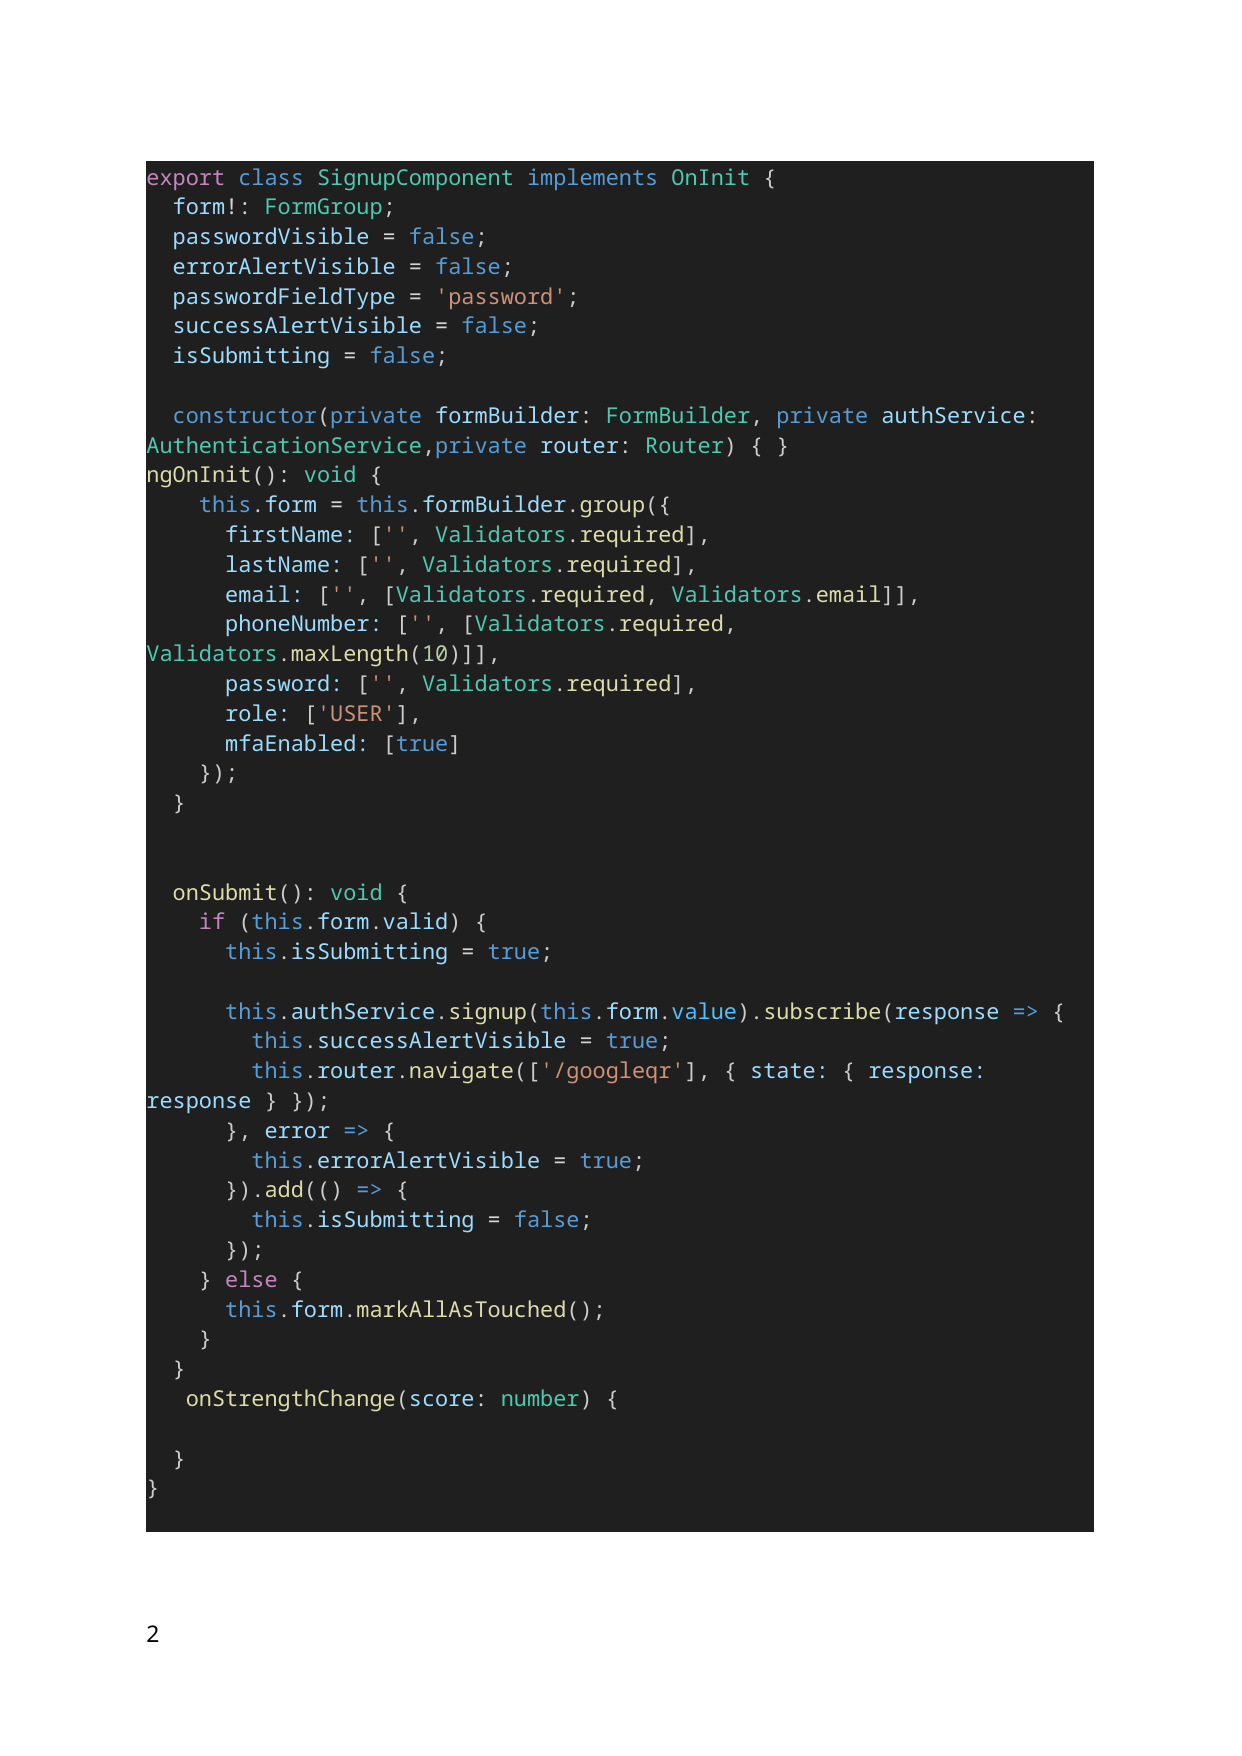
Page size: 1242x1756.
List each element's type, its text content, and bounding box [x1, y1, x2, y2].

text this.form = this.formBuilder.group({ [146, 489, 1094, 519]
text passwordVisible = false; [146, 221, 1094, 251]
text } [146, 787, 1094, 817]
text } [146, 1442, 1094, 1472]
text this.errorAlertVisible = true; [146, 1144, 1094, 1174]
text export class SignupComponent implements OnInit { [146, 161, 1094, 191]
text this.router.navigate(['/googleqr'], { state: { response: response } }); [146, 1055, 1094, 1115]
text lastName: ['', Validators.required], [146, 549, 1094, 578]
text phoneNumber: ['', [Validators.required, Validators.maxLength(10)]], [146, 608, 1094, 668]
text }); [146, 1234, 1094, 1264]
text this.isSubmitting = true; [146, 936, 1094, 966]
text errorAlertVisible = false; [146, 251, 1094, 281]
text } [146, 1353, 1094, 1383]
text passwordFieldType = 'password'; [146, 281, 1094, 310]
text this.authService.signup(this.form.value).subscribe(response => { [146, 996, 1094, 1025]
text }); [146, 757, 1094, 787]
text } [146, 1472, 1094, 1502]
text email: ['', [Validators.required, Validators.email]], [146, 578, 1094, 608]
text constructor(private formBuilder: FormBuilder, private authService: AuthenticationService,private router: Router) { } [146, 400, 1094, 459]
text this.isSubmitting = false; [146, 1204, 1094, 1234]
text isSubmitting = false; [146, 340, 1094, 370]
text this.successAlertVisible = true; [146, 1025, 1094, 1055]
text onStrengthChange(score: number) { [146, 1383, 1094, 1413]
text if (this.form.valid) { [146, 906, 1094, 936]
text role: ['USER'], [146, 698, 1094, 727]
text }).add(() => { [146, 1174, 1094, 1204]
text onSubmit(): void { [146, 876, 1094, 906]
text this.form.markAllAsTouched(); [146, 1293, 1094, 1323]
text }, error => { [146, 1115, 1094, 1144]
text } else { [146, 1264, 1094, 1293]
text ngOnInit(): void { [146, 459, 1094, 489]
text password: ['', Validators.required], [146, 668, 1094, 698]
text firstName: ['', Validators.required], [146, 519, 1094, 549]
text form!: FormGroup; [146, 191, 1094, 221]
text successAlertVisible = false; [146, 310, 1094, 340]
text } [146, 1323, 1094, 1353]
text mfaEnabled: [true] [146, 727, 1094, 757]
